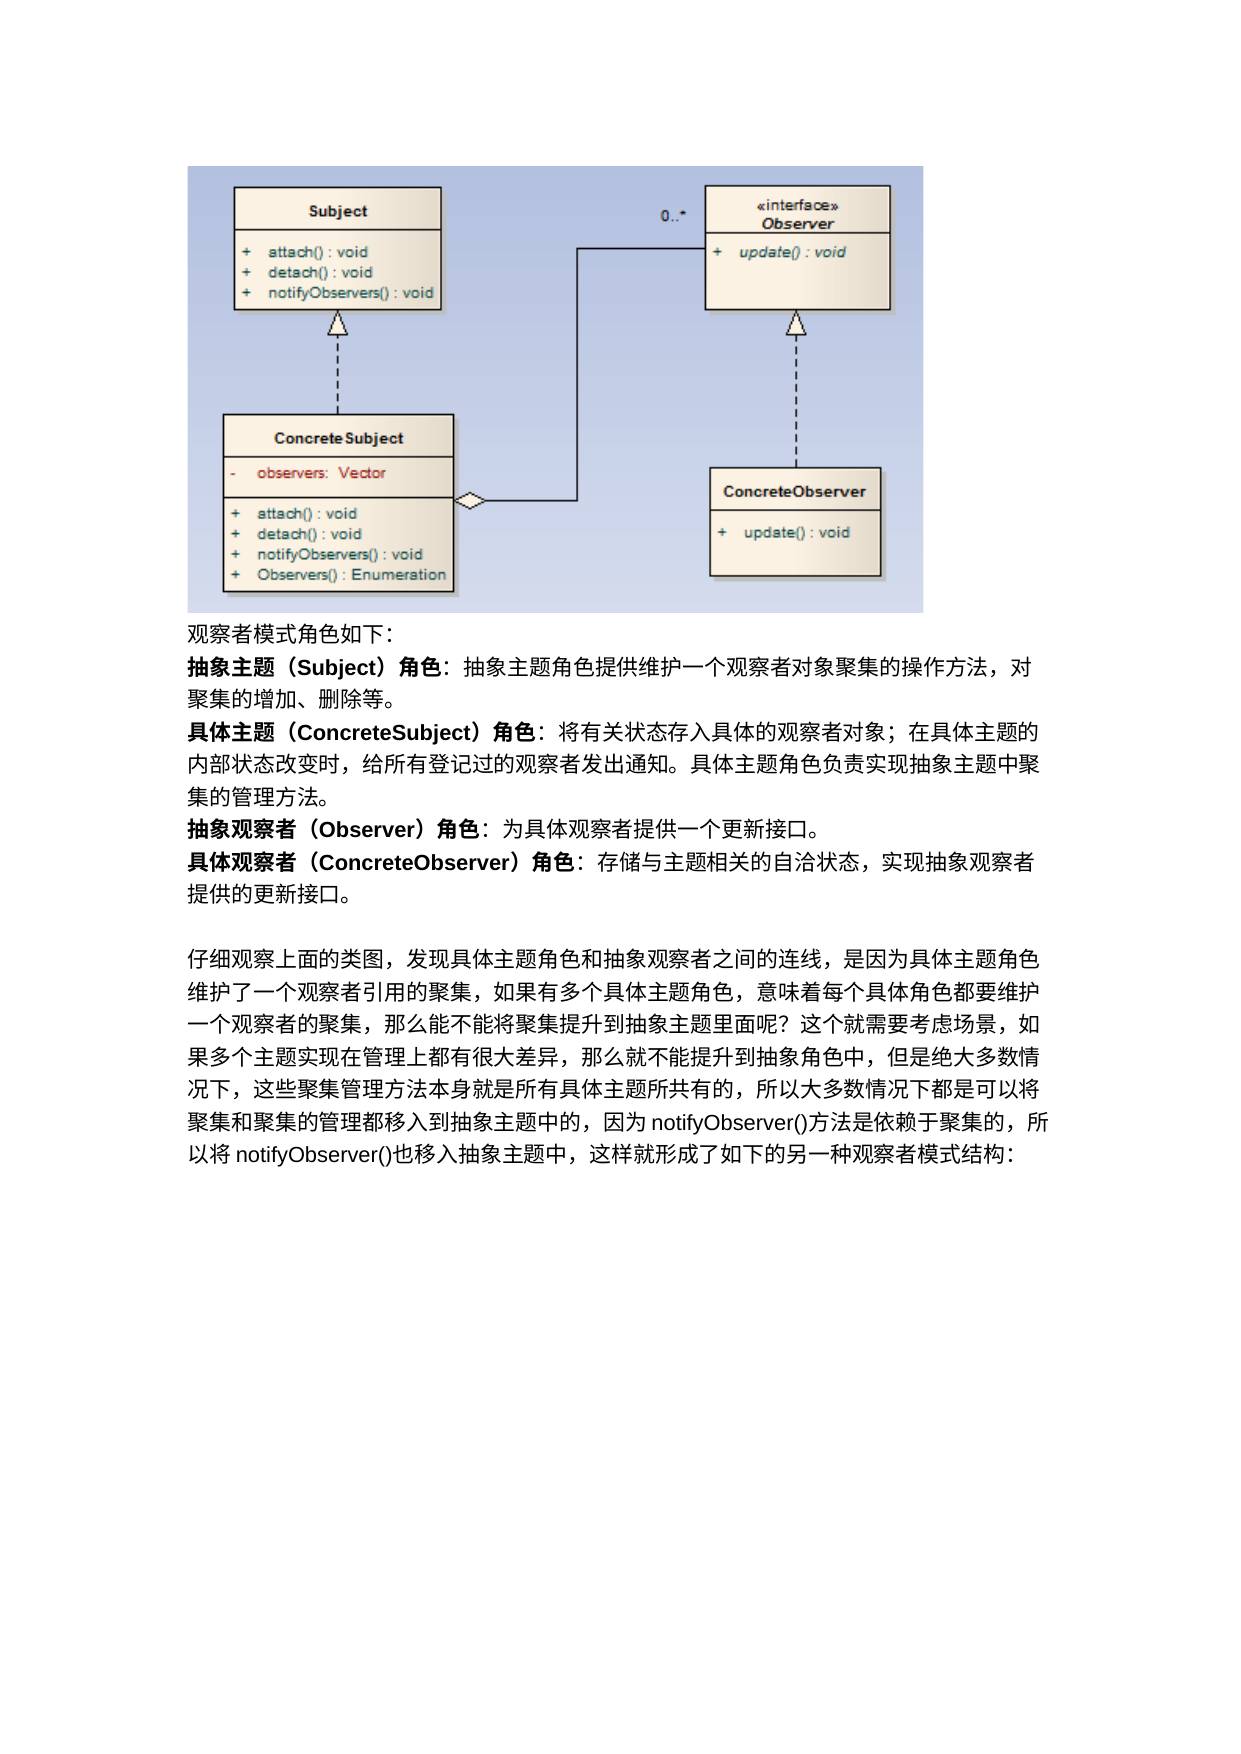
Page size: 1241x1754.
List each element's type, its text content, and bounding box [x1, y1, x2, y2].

text 具体主题（ConcreteSubject）角色：将有关状态存入具体的观察者对象；在具体主题的内部状态改变时，给所有登记过的观察者发出通知。具体主题角色负责实现抽象主题中聚集的管理方法。 [187, 714, 1053, 812]
text 仔细观察上面的类图，发现具体主题角色和抽象观察者之间的连线，是因为具体主题角色维护了一个观察者引用的聚集，如果有多个具体主题角色，意味着每个具体角色都要维护一个观察者的聚集，那么能不能将聚集提升到抽象主题里面呢？这个就需要考虑场景，如果多个主题实现在管理上都有很大差异，那么就不能提升到抽象角色中，但是绝大多数情况下，这些聚集管理方法本身就是所有具体主题所共有的，所以大多数情况下都是可以将聚集和聚集的管理都移入到抽象主题中的，因为notifyObserver()方法是依赖于聚集的，所以将notifyObserver()也移入抽象主题中，这样就形成了如下的另一种观察者模式结构： [187, 942, 1053, 1169]
picture [187, 166, 924, 613]
text 观察者模式角色如下： [187, 617, 1053, 649]
text 抽象观察者（Observer）角色：为具体观察者提供一个更新接口。 [187, 812, 1053, 844]
text 具体观察者（ConcreteObserver）角色：存储与主题相关的自洽状态，实现抽象观察者提供的更新接口。 [187, 844, 1053, 909]
text 抽象主题（Subject）角色：抽象主题角色提供维护一个观察者对象聚集的操作方法，对聚集的增加、删除等。 [187, 649, 1053, 714]
